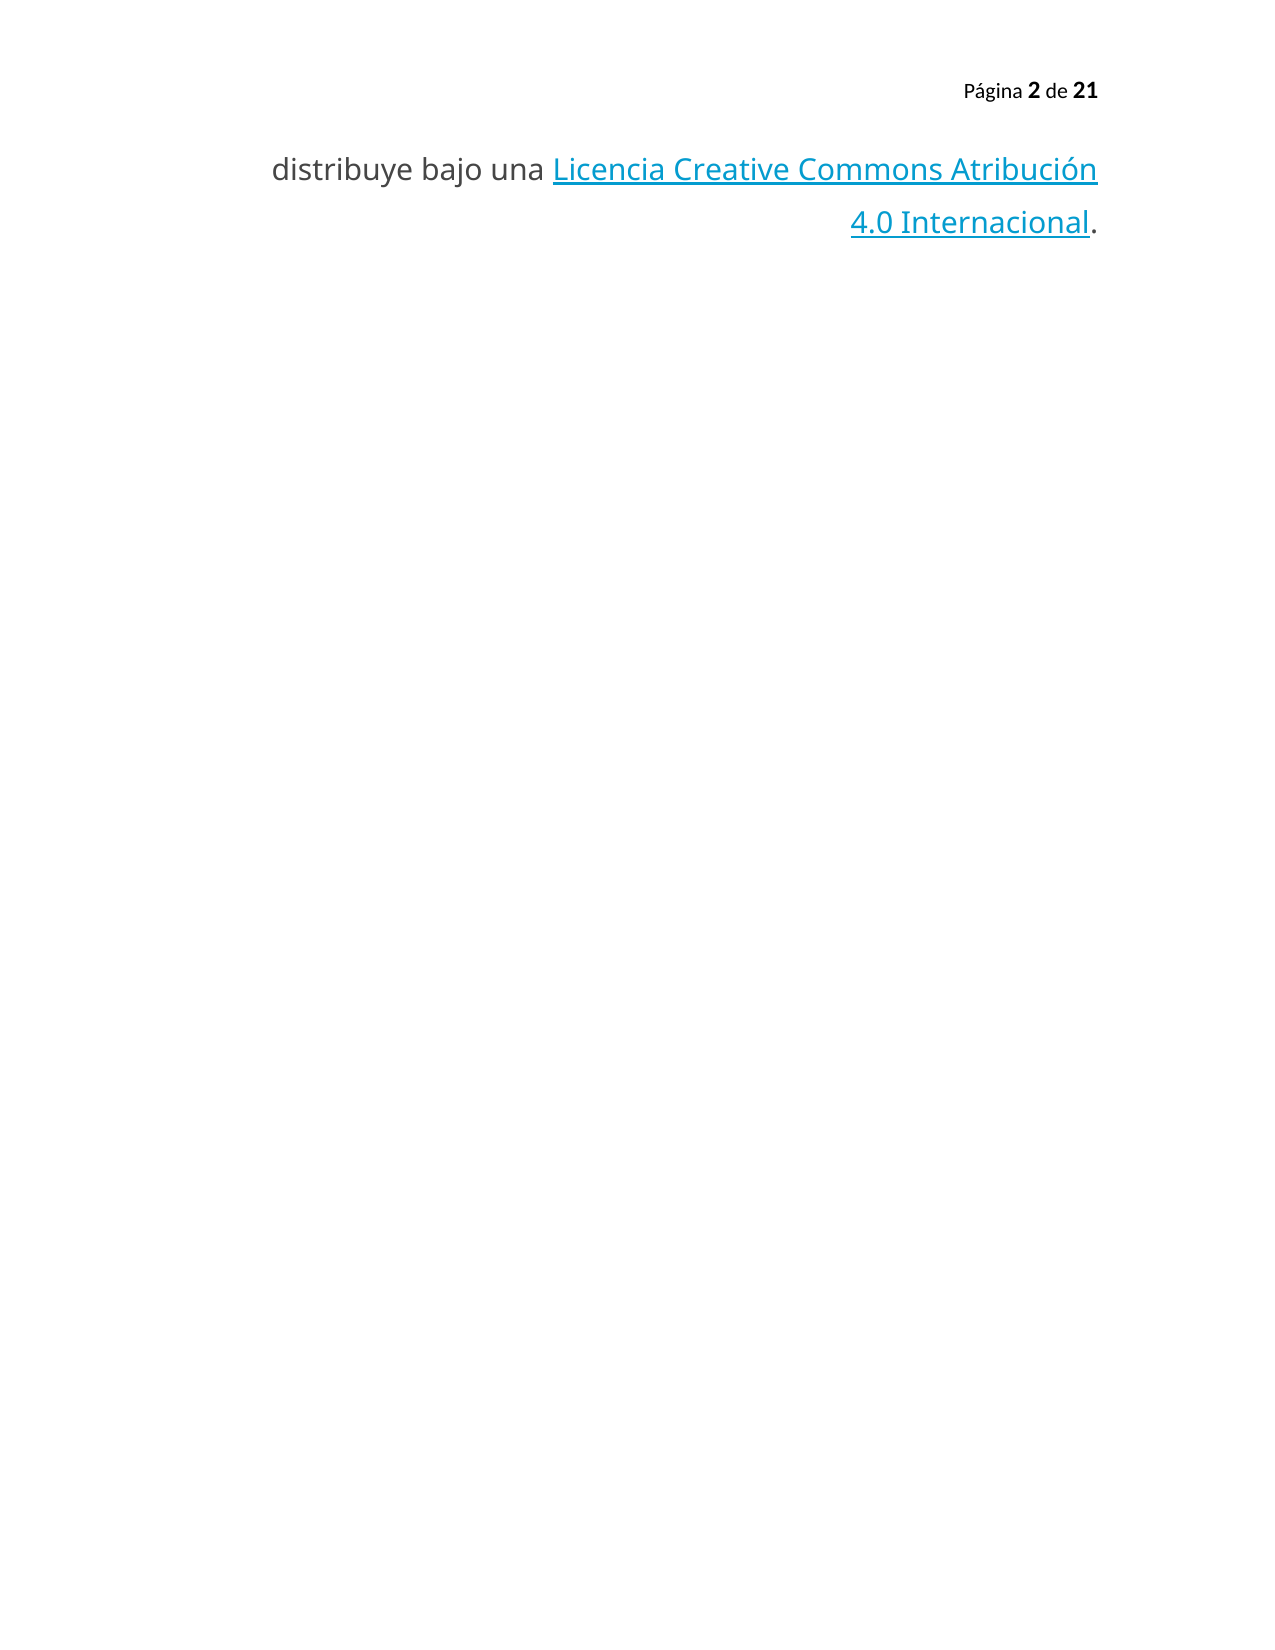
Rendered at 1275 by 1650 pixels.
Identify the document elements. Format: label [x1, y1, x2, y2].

text [252, 148, 1098, 242]
